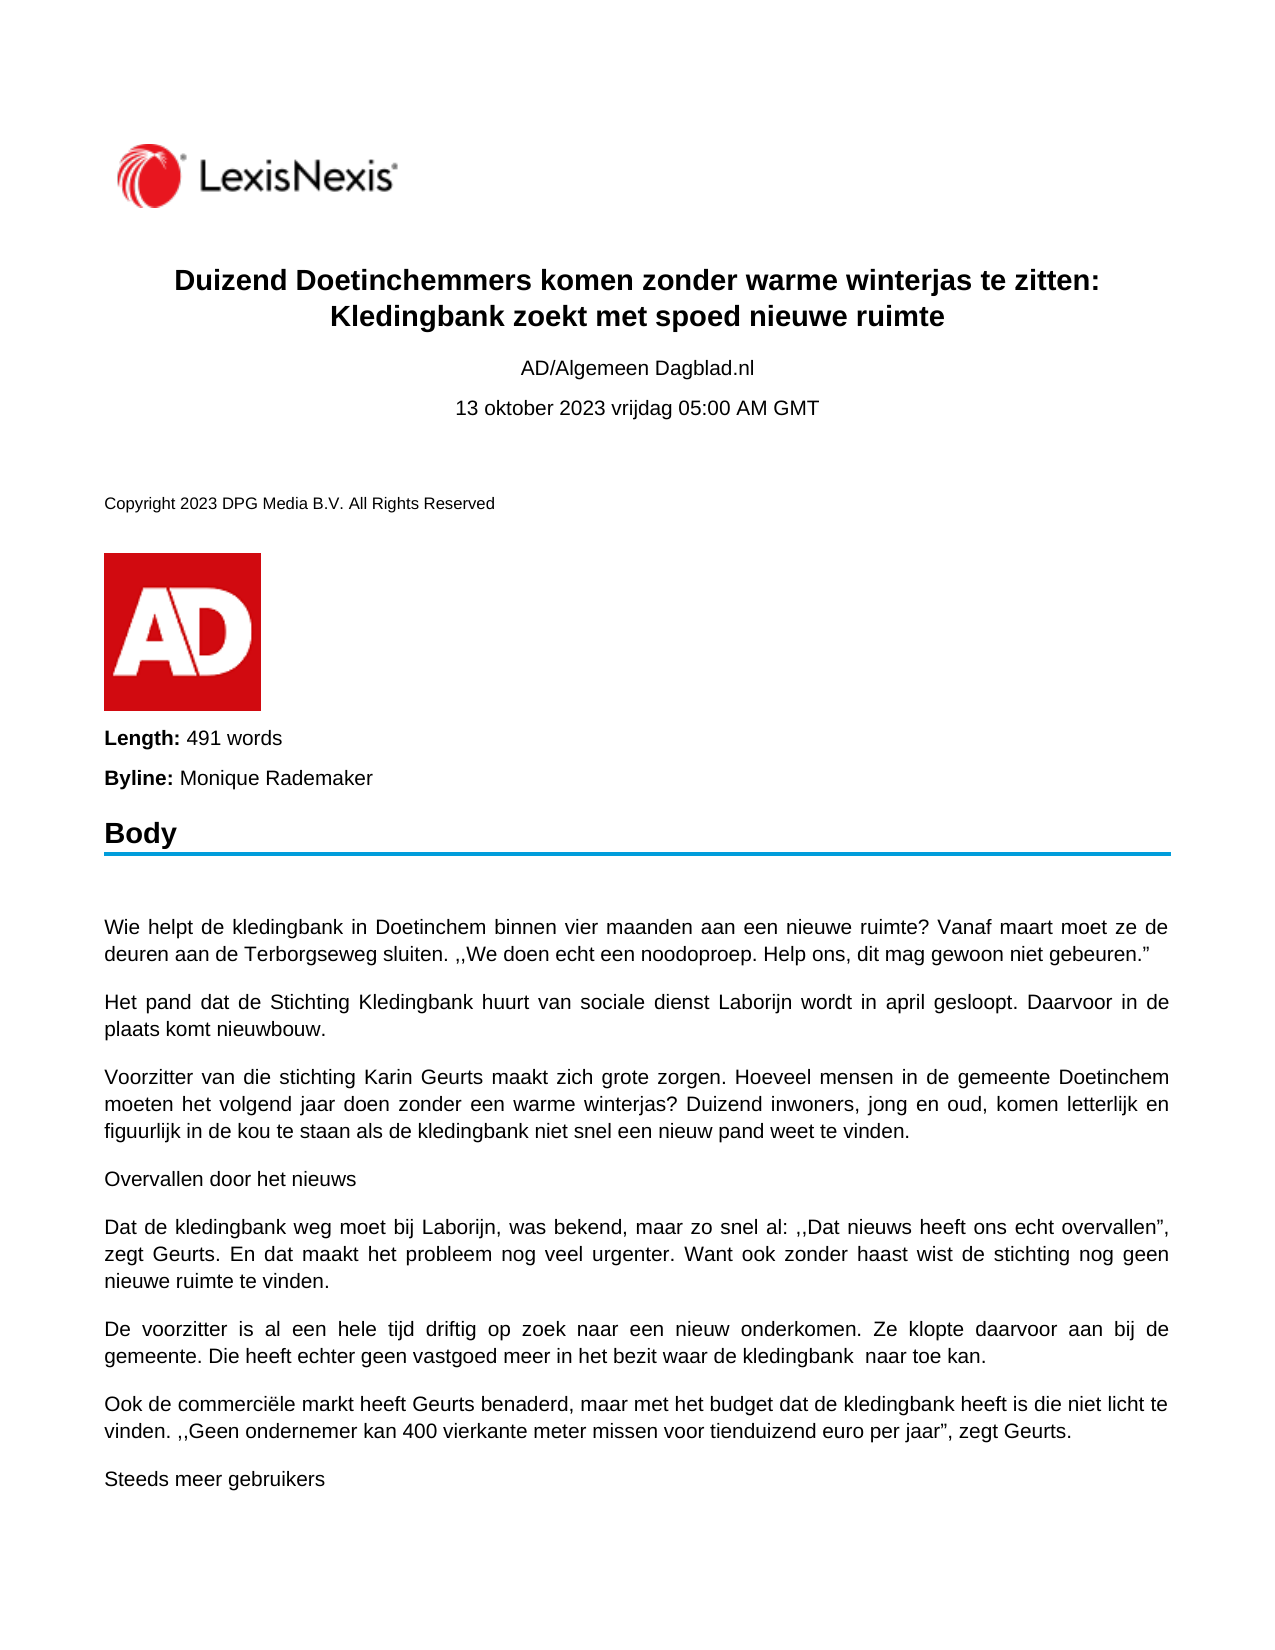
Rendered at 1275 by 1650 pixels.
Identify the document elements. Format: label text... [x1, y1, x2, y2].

picture [104, 144, 412, 208]
picture [104, 553, 261, 711]
text Ook de commerciële markt heeft Geurts benaderd, maar met het budget dat de kledingbank heeft is die niet licht te vinden. ,,Geen ondernemer kan 400 vierkante meter missen voor tienduizend euro per jaar”, zegt Geurts. [104, 1389, 1171, 1443]
text AD/Algemeen Dagblad.nl [104, 353, 1171, 380]
text Copyright 2023 DPG Media B.V. All Rights Reserved [104, 461, 1171, 513]
text Overvallen door het nieuws [104, 1164, 1171, 1191]
subtitle Duizend Doetinchemmers komen zonder warme winterjas te zitten: Kledingbank zoekt met spoed nieuwe ruimte [104, 261, 1171, 332]
text Steeds meer gebruikers [104, 1464, 1171, 1491]
text 13 oktober 2023 vrijdag 05:00 AM GMT [104, 393, 1171, 420]
text Het pand dat de Stichting Kledingbank huurt van sociale dienst Laborijn wordt in april gesloopt. Daarvoor in de plaats komt nieuwbouw. [104, 987, 1171, 1041]
text Byline: Monique Rademaker [104, 762, 1171, 789]
text Voorzitter van die stichting Karin Geurts maakt zich grote zorgen. Hoeveel mensen in de gemeente Doetinchem moeten het volgend jaar doen zonder een warme winterjas? Duizend inwoners, jong en oud, komen letterlijk en figuurlijk in de kou te staan als de kledingbank niet snel een nieuw pand weet te vinden. [104, 1062, 1171, 1143]
text Wie helpt de kledingbank in Doetinchem binnen vier maanden aan een nieuwe ruimte? Vanaf maart moet ze de deuren aan de Terborgseweg sluiten. ,,We doen echt een noodoproep. Help ons, dit mag gewoon niet gebeuren.” [104, 912, 1171, 966]
text Dat de kledingbank weg moet bij Laborijn, was bekend, maar zo snel al: ,,Dat nieuws heeft ons echt overvallen”, zegt Geurts. En dat maakt het probleem nog veel urgenter. Want ook zonder haast wist de stichting nog geen nieuwe ruimte te vinden. [104, 1212, 1171, 1293]
text Body [104, 814, 1171, 850]
text De voorzitter is al een hele tijd driftig op zoek naar een nieuw onderkomen. Ze klopte daarvoor aan bij de gemeente. Die heeft echter geen vastgoed meer in het bezit waar de kledingbank naar toe kan. [104, 1314, 1171, 1368]
text Length: 491 words [104, 723, 1171, 750]
